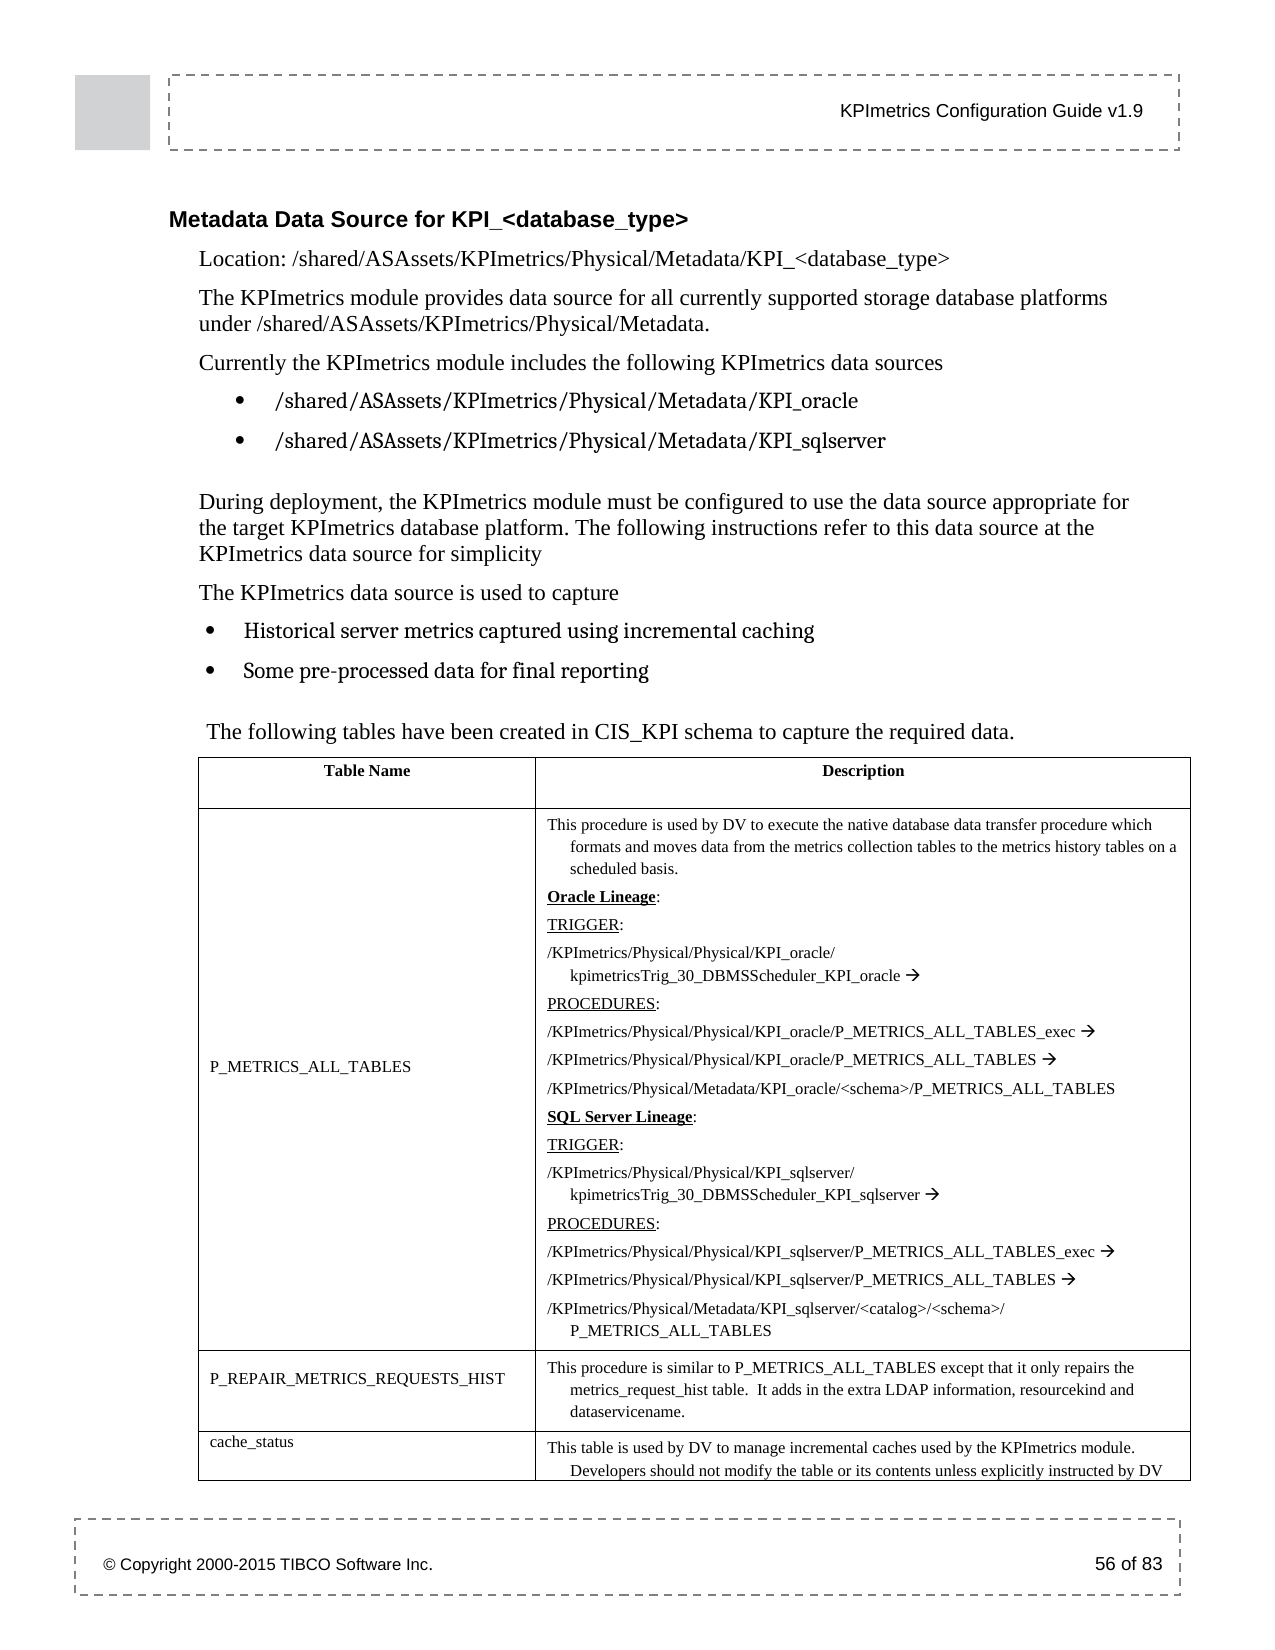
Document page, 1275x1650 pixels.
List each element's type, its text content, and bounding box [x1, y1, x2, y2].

text Location: /shared/ASAssets/KPImetrics/Physical/Metadata/KPI_<database_type> [199, 245, 1162, 271]
text The following tables have been created in CIS_KPI schema to capture the required data. [206, 718, 1162, 744]
list /shared/ASAssets/KPImetrics/Physical/Metadata/KPI_oracle [236, 388, 1162, 414]
list /shared/ASAssets/KPImetrics/Physical/Metadata/KPI_sqlserver [236, 427, 1162, 454]
text The KPImetrics module provides data source for all currently supported storage database platforms under /shared/ASAssets/KPImetrics/Physical/Metadata. [199, 284, 1162, 337]
subtitle Metadata Data Source for KPI_<database_type> [169, 206, 1162, 233]
table_cell P_METRICS_ALL_TABLES [199, 809, 535, 1350]
table_cell cache_status [199, 1432, 535, 1479]
list Historical server metrics captured using incremental caching [206, 618, 1162, 644]
table_header Table Name [199, 758, 535, 807]
text During deployment, the KPImetrics module must be configured to use the data source appropriate for the target KPImetrics database platform. The following instructions refer to this data source at the KPImetrics data source for simplicity [199, 488, 1162, 567]
table_cell P_REPAIR_METRICS_REQUESTS_HIST [199, 1351, 535, 1431]
text Currently the KPImetrics module includes the following KPImetrics data sources [199, 349, 1162, 376]
list Some pre-processed data for final reporting [206, 658, 1162, 684]
table_header Description [536, 758, 1190, 807]
text The KPImetrics data source is used to capture [199, 579, 1162, 606]
table_cell This procedure is used by DV to execute the native database data transfer procedure which formats and moves data from the metrics collection tables to the metrics history tables on a scheduled basis. Oracle Lineage: TRIGGER: /KPImetrics/Physical/Physical/KPI_oracle/ kpimetricsTrig_30_DBMSScheduler_KPI_oracle PROCEDURES: /KPImetrics/Physical/Physical/KPI_oracle/P_METRICS_ALL_TABLES_exec /KPImetrics/Physical/Physical/KPI_oracle/P_METRICS_ALL_TABLES /KPImetrics/Physical/Metadata/KPI_oracle/<schema>/P_METRICS_ALL_TABLES SQL Server Lineage: TRIGGER: /KPImetrics/Physical/Physical/KPI_sqlserver/ kpimetricsTrig_30_DBMSScheduler_KPI_sqlserver PROCEDURES: /KPImetrics/Physical/Physical/KPI_sqlserver/P_METRICS_ALL_TABLES_exec /KPImetrics/Physical/Physical/KPI_sqlserver/P_METRICS_ALL_TABLES /KPImetrics/Physical/Metadata/KPI_sqlserver/<catalog>/<schema>/ P_METRICS_ALL_TABLES [536, 809, 1190, 1350]
table_cell This procedure is similar to P_METRICS_ALL_TABLES except that it only repairs the metrics_request_hist table. It adds in the extra LDAP information, resourcekind and dataservicename. [536, 1351, 1190, 1431]
